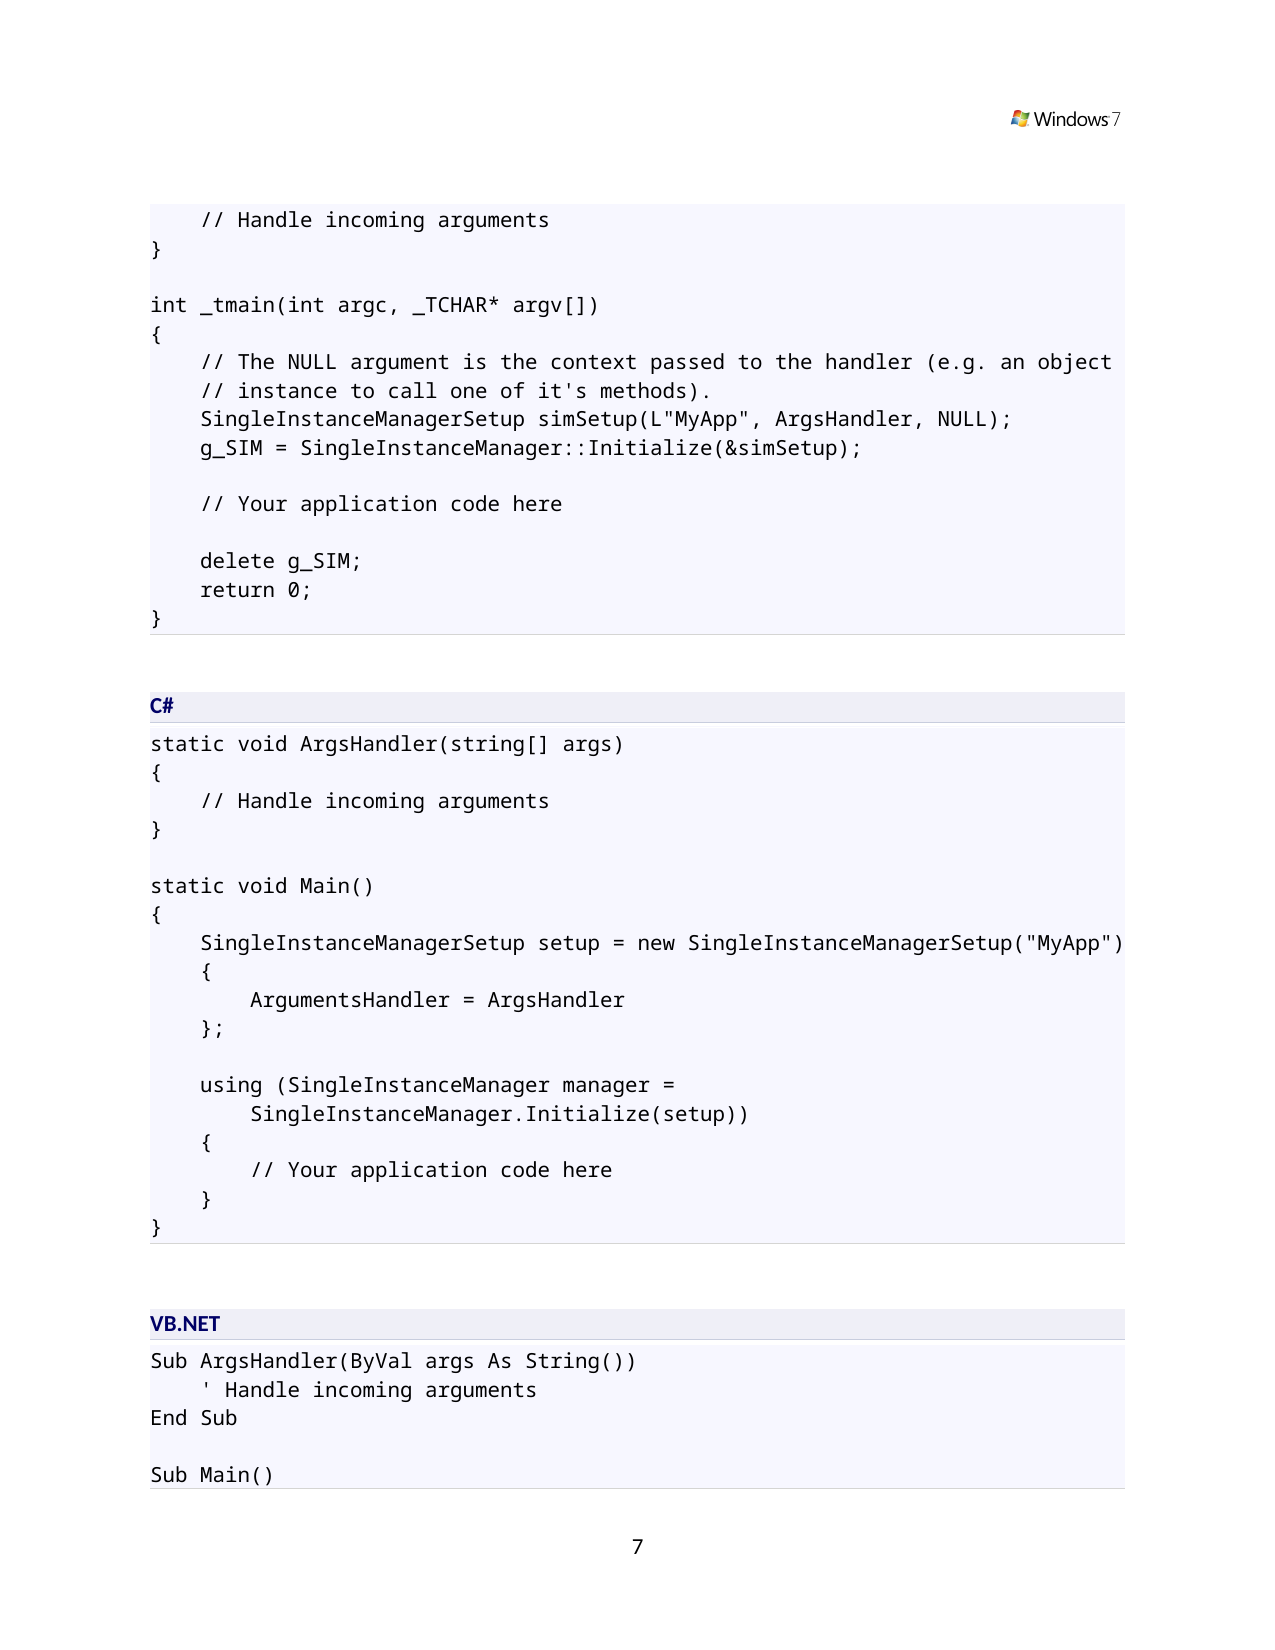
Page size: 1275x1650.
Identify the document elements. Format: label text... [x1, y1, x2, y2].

text // Your application code here [150, 489, 1125, 518]
text End Sub [150, 1403, 1125, 1432]
text Sub Main() [150, 1460, 1125, 1488]
text } [150, 601, 1125, 634]
text // Handle incoming arguments [150, 786, 1125, 814]
text SingleInstanceManagerSetup simSetup(L"MyApp", ArgsHandler, NULL); [150, 404, 1125, 433]
text int _tmain(int argc, _TCHAR* argv[]) [150, 291, 1125, 319]
text C# [150, 692, 1125, 722]
text using (SingleInstanceManager manager = [150, 1070, 1125, 1099]
text } [150, 1184, 1125, 1210]
text g_SIM = SingleInstanceManager::Initialize(&simSetup); [150, 433, 1125, 461]
text static void ArgsHandler(string[] args) [150, 728, 1125, 757]
text Sub ArgsHandler(ByVal args As String()) [150, 1345, 1125, 1375]
text // The NULL argument is the context passed to the handler (e.g. an object [150, 347, 1125, 376]
text static void Main() [150, 871, 1125, 899]
text { [150, 899, 1125, 928]
text // Handle incoming arguments [150, 204, 1125, 234]
text SingleInstanceManagerSetup setup = new SingleInstanceManagerSetup("MyApp") [150, 928, 1125, 956]
text } [150, 814, 1125, 843]
text { [150, 757, 1125, 786]
text SingleInstanceManager.Initialize(setup)) [150, 1099, 1125, 1127]
text VB.NET [150, 1309, 1125, 1339]
text { [150, 956, 1125, 985]
text return 0; [150, 575, 1125, 601]
text ArgumentsHandler = ArgsHandler [150, 985, 1125, 1013]
picture [1005, 109, 1125, 128]
text { [150, 319, 1125, 347]
text } [150, 234, 1125, 262]
text }; [150, 1013, 1125, 1042]
text ' Handle incoming arguments [150, 1375, 1125, 1403]
text // Your application code here [150, 1156, 1125, 1184]
text // instance to call one of it's methods). [150, 376, 1125, 404]
text delete g_SIM; [150, 546, 1125, 575]
text } [150, 1210, 1125, 1243]
text { [150, 1127, 1125, 1156]
